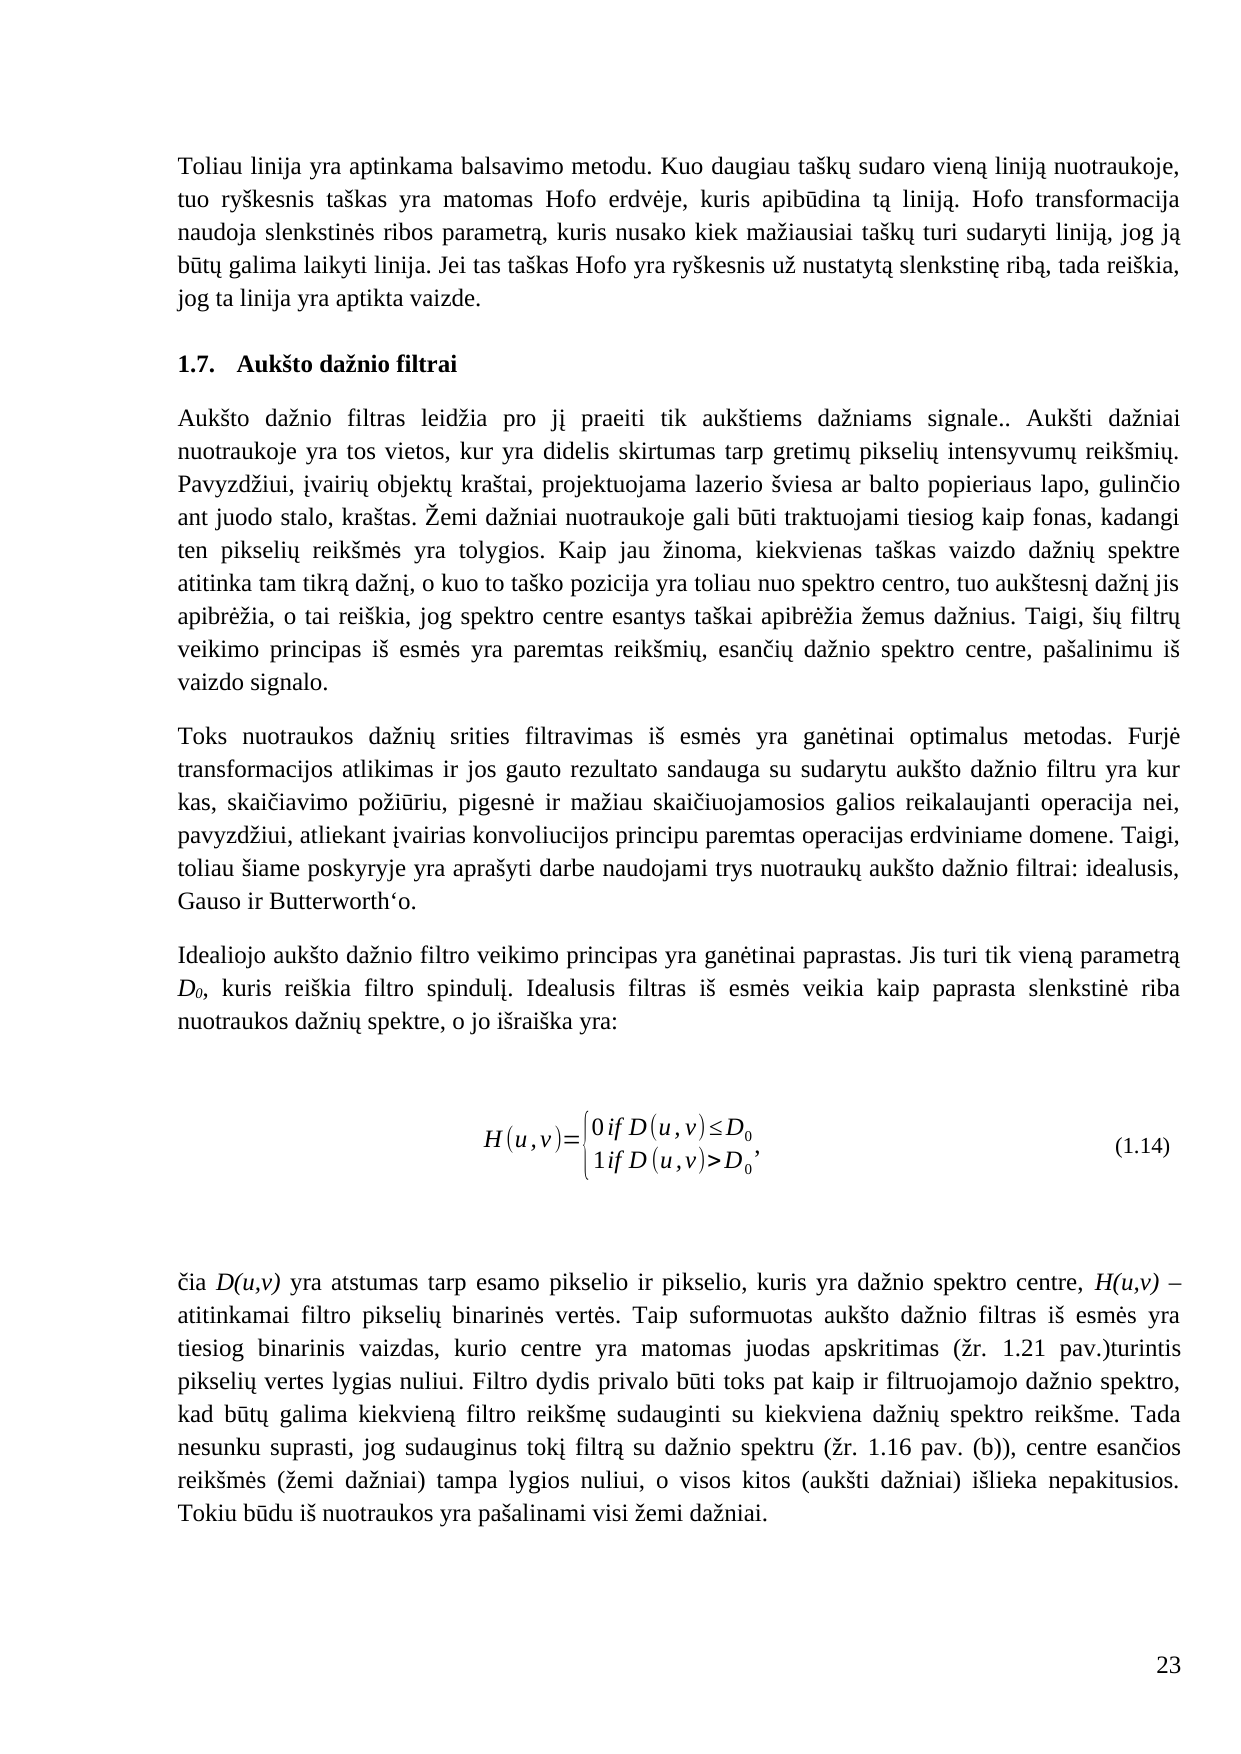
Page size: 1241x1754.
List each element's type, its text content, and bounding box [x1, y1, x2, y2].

table_header , [177, 1060, 1065, 1267]
text čia D(u,v) yra atstumas tarp esamo pikselio ir pikselio, kuris yra dažnio spektro centre, H(u,v) – atitinkamai filtro pikselių binarinės vertės. Taip suformuotas aukšto dažnio filtras iš esmės yra tiesiog binarinis vaizdas, kurio centre yra matomas juodas apskritimas (žr. 1.21 pav.)turintis pikselių vertes lygias nuliui. Filtro dydis privalo būti toks pat kaip ir filtruojamojo dažnio spektro, kad būtų galima kiekvieną filtro reikšmę sudauginti su kiekviena dažnių spektro reikšme. Tada nesunku suprasti, jog sudauginus tokį filtrą su dažnio spektru (žr. 1.16 pav. (b)), centre esančios reikšmės (žemi dažniai) tampa lygios nuliui, o visos kitos (aukšti dažniai) išlieka nepakitusios. Tokiu būdu iš nuotraukos yra pašalinami visi žemi dažniai. [177, 1267, 1181, 1527]
text Aukšto dažnio filtras leidžia pro jį praeiti tik aukštiems dažniams signale.. Aukšti dažniai nuotraukoje yra tos vietos, kur yra didelis skirtumas tarp gretimų pikselių intensyvumų reikšmių. Pavyzdžiui, įvairių objektų kraštai, projektuojama lazerio šviesa ar balto popieriaus lapo, gulinčio ant juodo stalo, kraštas. Žemi dažniai nuotraukoje gali būti traktuojami tiesiog kaip fonas, kadangi ten pikselių reikšmės yra tolygios. Kaip jau žinoma, kiekvienas taškas vaizdo dažnių spektre atitinka tam tikrą dažnį, o kuo to taško pozicija yra toliau nuo spektro centro, tuo aukštesnį dažnį jis apibrėžia, o tai reiškia, jog spektro centre esantys taškai apibrėžia žemus dažnius. Taigi, šių filtrų veikimo principas iš esmės yra paremtas reikšmių, esančių dažnio spektro centre, pašalinimu iš vaizdo signalo. [177, 403, 1181, 696]
text Toks nuotraukos dažnių srities filtravimas iš esmės yra ganėtinai optimalus metodas. Furjė transformacijos atlikimas ir jos gauto rezultato sandauga su sudarytu aukšto dažnio filtru yra kur kas, skaičiavimo požiūriu, pigesnė ir mažiau skaičiuojamosios galios reikalaujanti operacija nei, pavyzdžiui, atliekant įvairias konvoliucijos principu paremtas operacijas erdviniame domene. Taigi, toliau šiame poskyryje yra aprašyti darbe naudojami trys nuotraukų aukšto dažnio filtrai: idealusis, Gauso ir Butterworth‘o. [177, 721, 1181, 915]
subtitle Aukšto dažnio filtrai [177, 349, 1181, 378]
text Toliau linija yra aptinkama balsavimo metodu. Kuo daugiau taškų sudaro vieną liniją nuotraukoje, tuo ryškesnis taškas yra matomas Hofo erdvėje, kuris apibūdina tą liniją. Hofo transformacija naudoja slenkstinės ribos parametrą, kuris nusako kiek mažiausiai taškų turi sudaryti liniją, jog ją būtų galima laikyti linija. Jei tas taškas Hofo yra ryškesnis už nustatytą slenkstinę ribą, tada reiškia, jog ta linija yra aptikta vaizde. [177, 151, 1181, 312]
text Idealiojo aukšto dažnio filtro veikimo principas yra ganėtinai paprastas. Jis turi tik vieną parametrą D0, kuris reiškia filtro spindulį. Idealusis filtras iš esmės veikia kaip paprasta slenkstinė riba nuotraukos dažnių spektre, o jo išraiška yra: [177, 940, 1181, 1035]
table_header (1.14) [1065, 1060, 1181, 1267]
